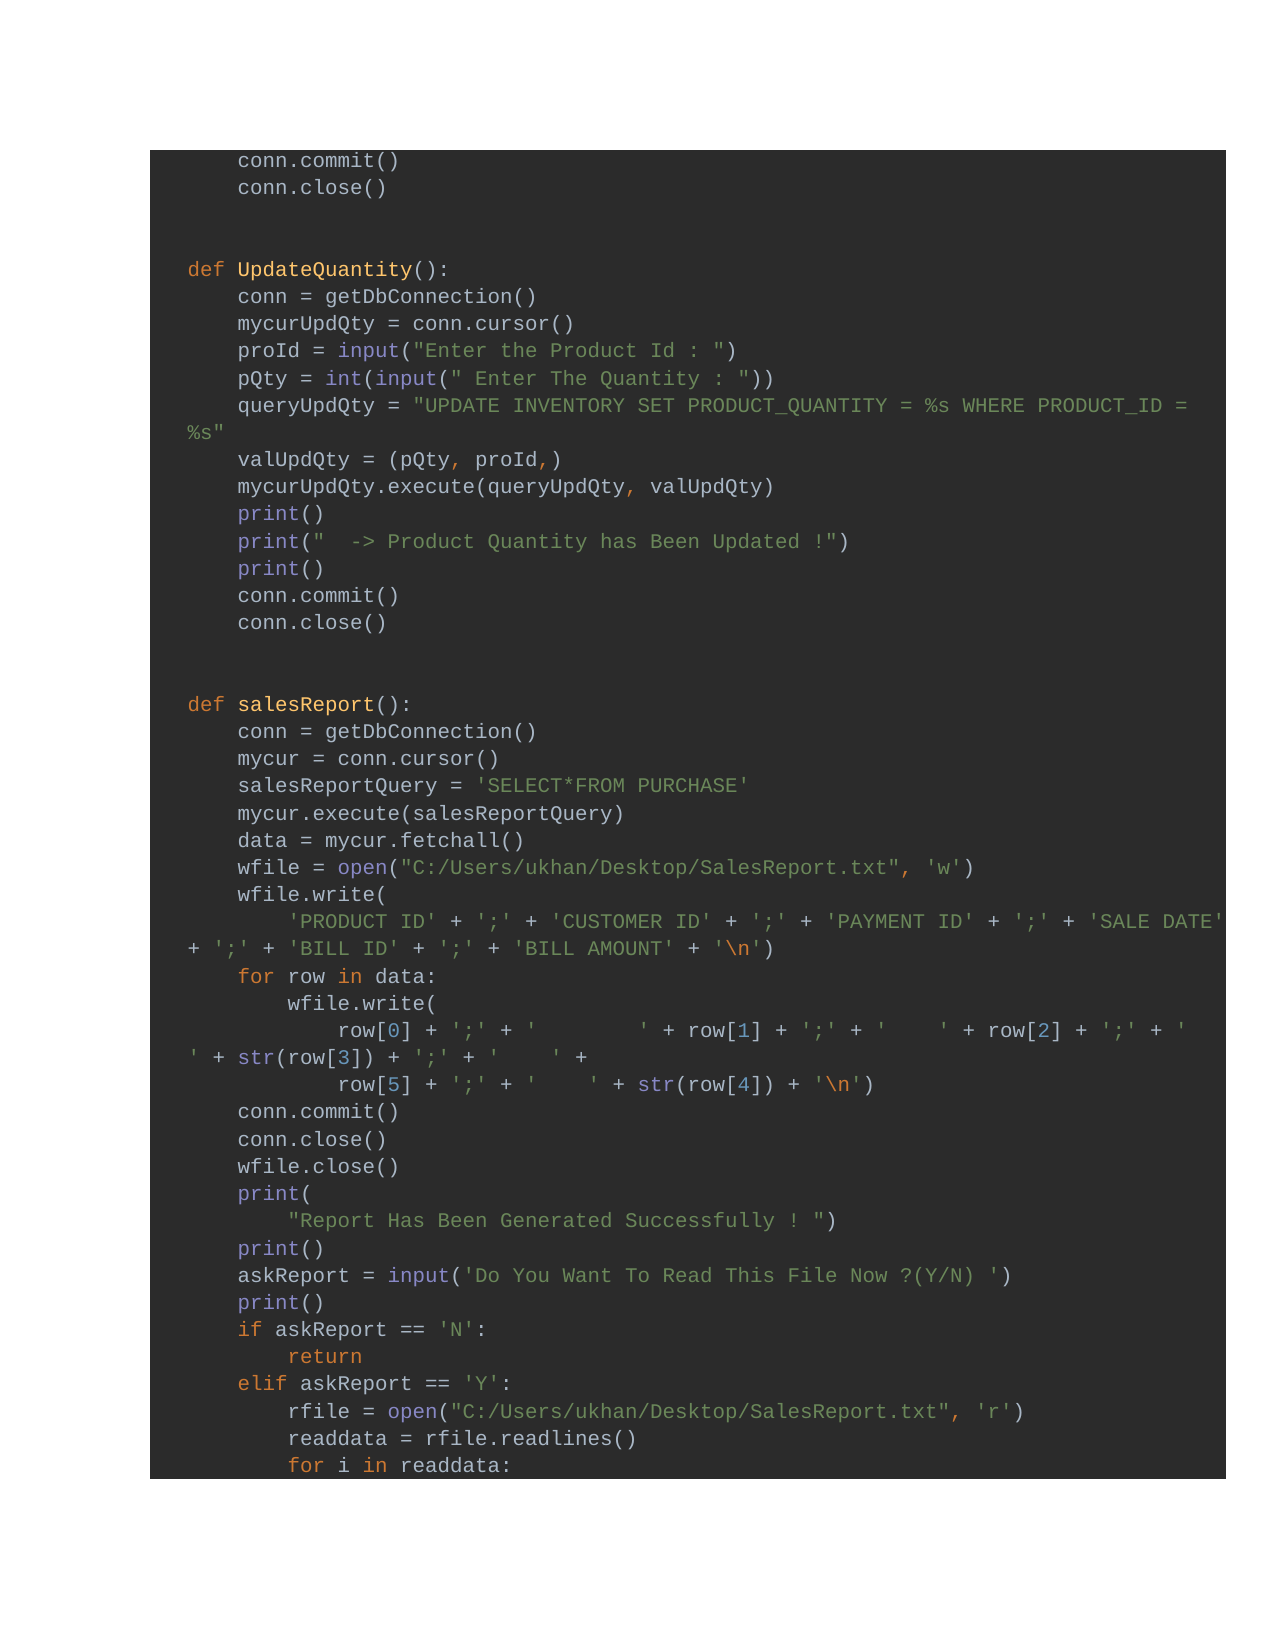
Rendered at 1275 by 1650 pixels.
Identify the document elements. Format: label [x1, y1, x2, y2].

list [150, 150, 1226, 1479]
